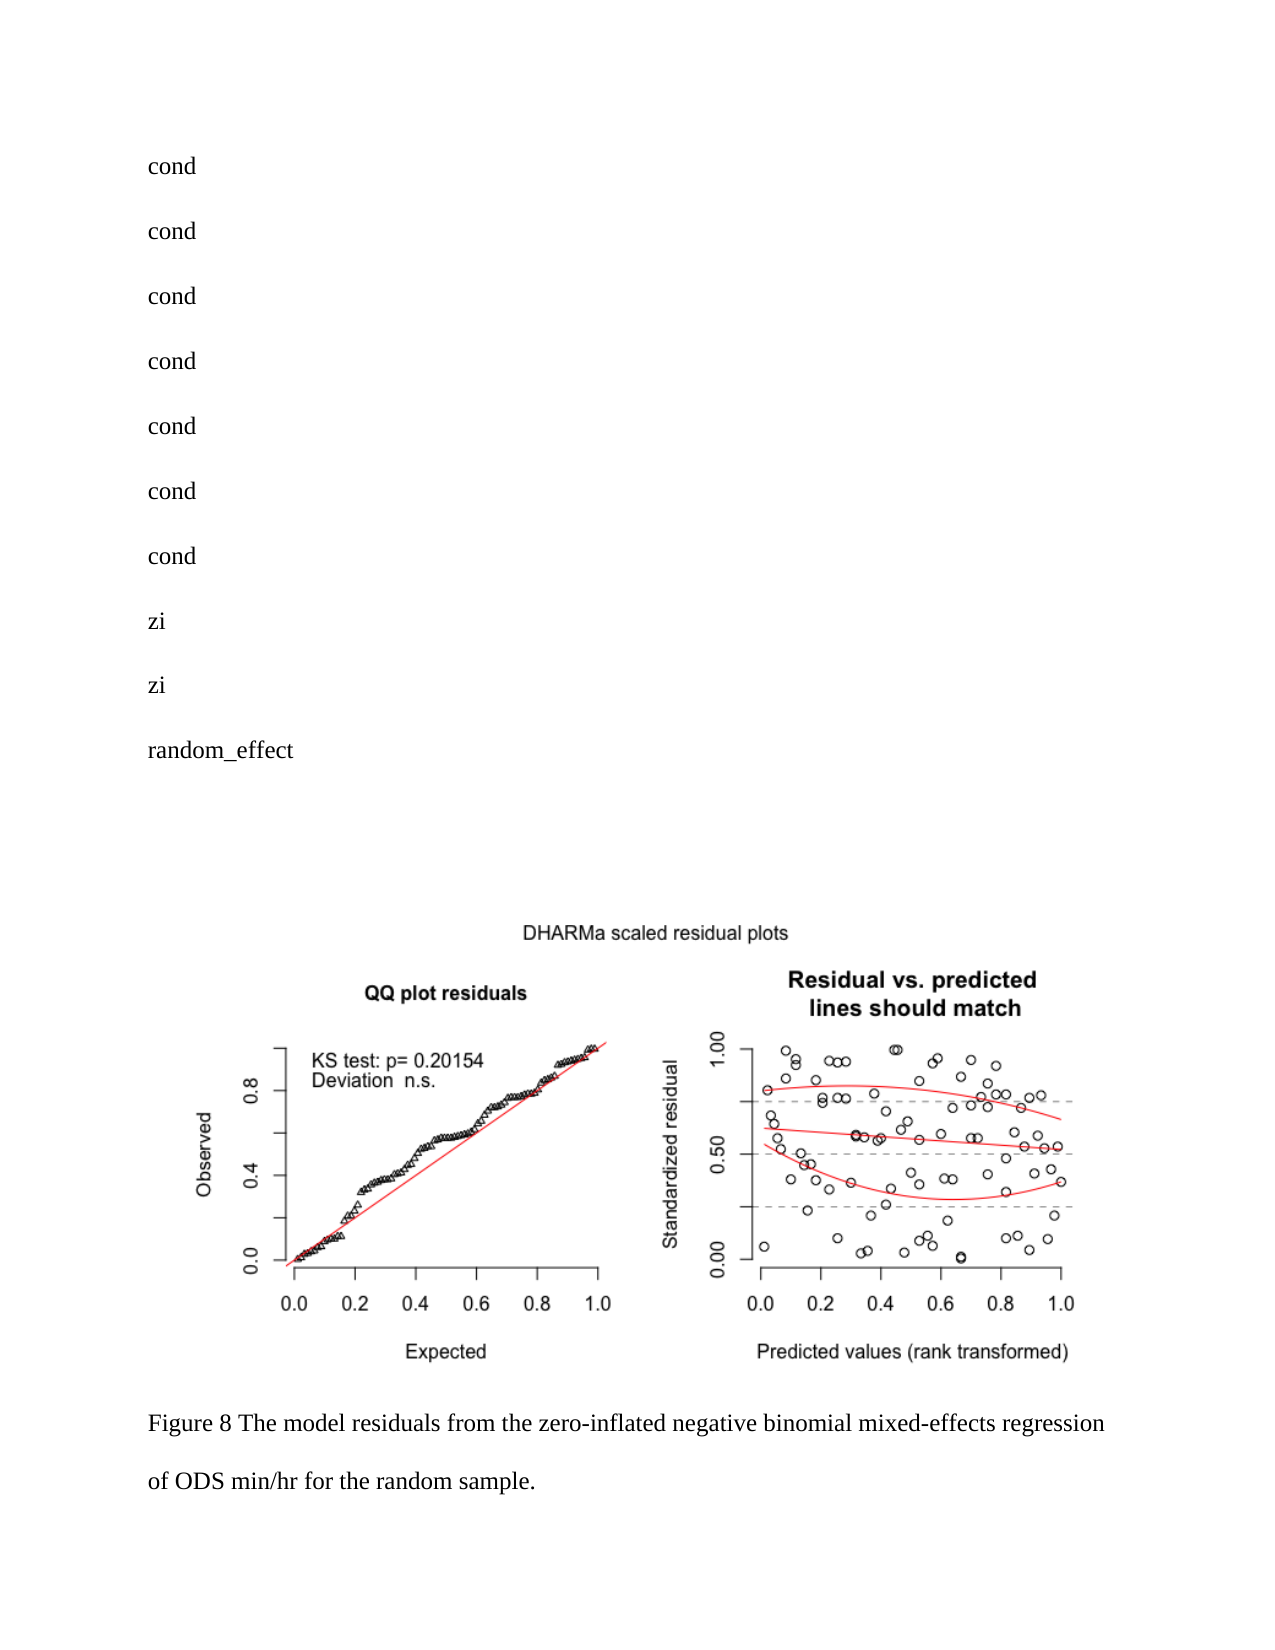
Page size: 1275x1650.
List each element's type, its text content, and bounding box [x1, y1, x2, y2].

table_cell cond [136, 472, 1274, 537]
picture [166, 897, 1146, 1388]
table_cell zi [136, 667, 1274, 732]
table_cell zi [136, 602, 1274, 667]
table_cell cond [136, 407, 1274, 472]
text Figure 8 The model residuals from the zero-inflated negative binomial mixed-effects regression of ODS min/hr for the random sample. [148, 1408, 1127, 1494]
table_cell cond [136, 278, 1274, 342]
table_cell random_effect [136, 732, 1274, 797]
table_cell cond [136, 537, 1274, 602]
table_cell cond [136, 343, 1274, 407]
table_cell cond [136, 148, 1274, 213]
table_cell cond [136, 213, 1274, 277]
